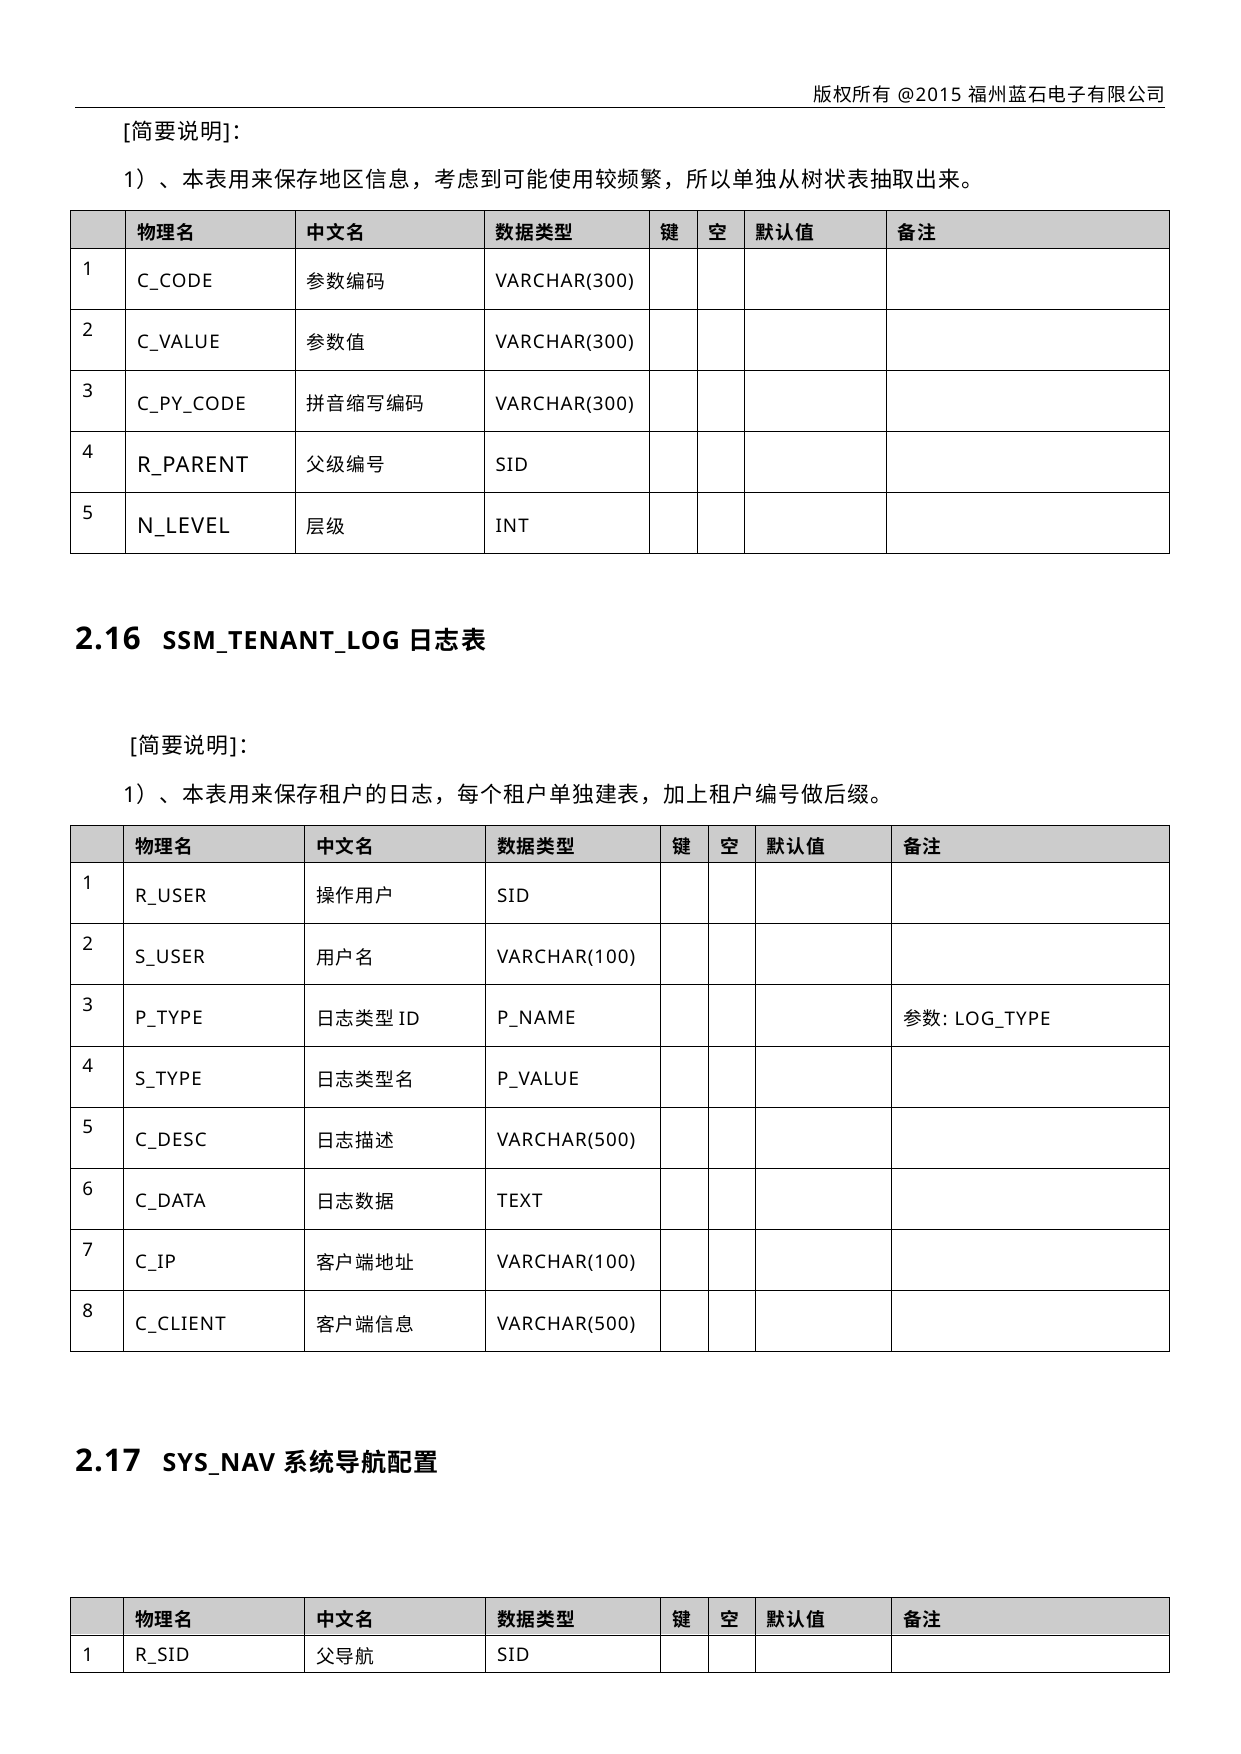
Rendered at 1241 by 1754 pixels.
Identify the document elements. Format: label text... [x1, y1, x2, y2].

table_cell [71, 1047, 123, 1107]
table_cell N_LEVEL [126, 493, 295, 553]
table_cell [661, 863, 708, 923]
table_cell [661, 924, 708, 984]
table_header 物理名 [124, 1598, 304, 1634]
table_cell 日志类型名 [305, 1047, 485, 1107]
table_cell [709, 1169, 755, 1229]
table_cell SID [486, 863, 660, 923]
table_cell 日志类型ID [305, 985, 485, 1046]
table_cell [745, 249, 886, 309]
table_cell [709, 1636, 755, 1672]
table_cell [756, 1108, 891, 1168]
table_cell [756, 1636, 891, 1672]
table_cell 日志描述 [305, 1108, 485, 1168]
table_cell VARCHAR(100) [486, 924, 660, 984]
table_cell [661, 1291, 708, 1351]
table_cell [698, 310, 744, 370]
table_header [71, 826, 123, 862]
table_cell [71, 1169, 123, 1229]
table_cell VARCHAR(500) [486, 1291, 660, 1351]
table_cell 参数: LOG_TYPE [892, 985, 1169, 1046]
table_cell [698, 432, 744, 492]
table_cell 父导航 [305, 1636, 485, 1672]
table_cell [71, 310, 125, 370]
table_cell [71, 371, 125, 431]
table_header 物理名 [124, 826, 304, 862]
table_cell [756, 863, 891, 923]
table_cell [887, 371, 1169, 431]
table_cell [892, 1636, 1169, 1672]
table_cell 客户端地址 [305, 1230, 485, 1290]
table_cell [892, 1230, 1169, 1290]
table_header 默认值 [756, 826, 891, 862]
table_cell [709, 985, 755, 1046]
table_header 备注 [887, 211, 1169, 248]
table_header 数据类型 [486, 1598, 660, 1634]
table_cell [756, 1047, 891, 1107]
table_cell 客户端信息 [305, 1291, 485, 1351]
table_header 空 [698, 211, 744, 248]
table_cell [71, 1291, 123, 1351]
table_cell [745, 493, 886, 553]
subtitle SSM_TENANT_LOG 日志表 [75, 605, 1165, 670]
subtitle SYS_NAV 系统导航配置 [75, 1427, 1165, 1492]
table_header 空 [709, 826, 755, 862]
text 1）、本表用来保存地区信息，考虑到可能使用较频繁，所以单独从树状表抽取出来。 [75, 162, 1165, 194]
table_cell VARCHAR(100) [486, 1230, 660, 1290]
table_cell [650, 493, 697, 553]
table_cell [661, 1169, 708, 1229]
table_cell R_USER [124, 863, 304, 923]
table_cell [756, 924, 891, 984]
table_cell P_NAME [486, 985, 660, 1046]
table_cell [745, 371, 886, 431]
table_cell SID [486, 1636, 660, 1672]
table_cell VARCHAR(500) [486, 1108, 660, 1168]
table_header 备注 [892, 826, 1169, 862]
table_cell 参数编码 [296, 249, 484, 309]
table_cell [709, 924, 755, 984]
table_cell VARCHAR(300) [485, 310, 649, 370]
table_cell [650, 310, 697, 370]
table_cell [661, 1047, 708, 1107]
table_cell [756, 1291, 891, 1351]
table_cell VARCHAR(300) [485, 249, 649, 309]
table_cell C_PY_CODE [126, 371, 295, 431]
table_cell R_SID [124, 1636, 304, 1672]
table_header 默认值 [745, 211, 886, 248]
table_header 中文名 [305, 1598, 485, 1634]
table_cell C_DESC [124, 1108, 304, 1168]
table_header 键 [661, 826, 708, 862]
text [简要说明]： [75, 728, 1165, 761]
table_header 中文名 [296, 211, 484, 248]
table_cell [71, 249, 125, 309]
table_cell 用户名 [305, 924, 485, 984]
table_cell 拼音缩写编码 [296, 371, 484, 431]
table_cell [71, 493, 125, 553]
table_cell R_PARENT [126, 432, 295, 492]
table_header 物理名 [126, 211, 295, 248]
table_cell [661, 1636, 708, 1672]
table_header 键 [650, 211, 697, 248]
table_cell [892, 1108, 1169, 1168]
table_cell VARCHAR(300) [485, 371, 649, 431]
table_cell [650, 432, 697, 492]
table_cell [71, 1230, 123, 1290]
table_cell [745, 432, 886, 492]
table_cell [745, 310, 886, 370]
table_cell [71, 1108, 123, 1168]
table_cell [71, 432, 125, 492]
table_cell [698, 249, 744, 309]
table_cell TEXT [486, 1169, 660, 1229]
table_cell [661, 1230, 708, 1290]
table_cell [892, 924, 1169, 984]
table_cell C_VALUE [126, 310, 295, 370]
table_header 备注 [892, 1598, 1169, 1634]
table_cell [71, 924, 123, 984]
table_header 默认值 [756, 1598, 891, 1634]
table_cell C_IP [124, 1230, 304, 1290]
table_cell [71, 985, 123, 1046]
table_cell [709, 1047, 755, 1107]
table_cell [892, 863, 1169, 923]
table_cell S_USER [124, 924, 304, 984]
table_cell [887, 493, 1169, 553]
table_cell C_CLIENT [124, 1291, 304, 1351]
table_header 数据类型 [485, 211, 649, 248]
table_cell 父级编号 [296, 432, 484, 492]
table_header 键 [661, 1598, 708, 1634]
table_cell [709, 1291, 755, 1351]
table_header 数据类型 [486, 826, 660, 862]
table_cell 层级 [296, 493, 484, 553]
table_header [71, 1598, 123, 1634]
table_cell [661, 985, 708, 1046]
table_cell P_VALUE [486, 1047, 660, 1107]
table_cell [698, 493, 744, 553]
table_cell SID [485, 432, 649, 492]
table_cell [892, 1169, 1169, 1229]
table_cell INT [485, 493, 649, 553]
table_cell [71, 1636, 123, 1672]
table_cell S_TYPE [124, 1047, 304, 1107]
table_header [71, 211, 125, 248]
table_cell [892, 1291, 1169, 1351]
table_cell [709, 863, 755, 923]
table_cell [756, 1230, 891, 1290]
table_cell 操作用户 [305, 863, 485, 923]
table_cell [661, 1108, 708, 1168]
table_cell [71, 863, 123, 923]
table_header 空 [709, 1598, 755, 1634]
table_cell C_CODE [126, 249, 295, 309]
table_cell [709, 1108, 755, 1168]
table_cell [756, 1169, 891, 1229]
text [简要说明]： [75, 114, 1165, 146]
text 1）、本表用来保存租户的日志，每个租户单独建表，加上租户编号做后缀。 [75, 776, 1165, 809]
table_cell [887, 249, 1169, 309]
table_cell [709, 1230, 755, 1290]
table_cell [892, 1047, 1169, 1107]
table_cell P_TYPE [124, 985, 304, 1046]
table_cell [887, 310, 1169, 370]
table_cell [650, 371, 697, 431]
table_cell 日志数据 [305, 1169, 485, 1229]
table_cell 参数值 [296, 310, 484, 370]
table_cell [887, 432, 1169, 492]
table_cell [698, 371, 744, 431]
table_cell C_DATA [124, 1169, 304, 1229]
table_header 中文名 [305, 826, 485, 862]
table_cell [650, 249, 697, 309]
table_cell [756, 985, 891, 1046]
